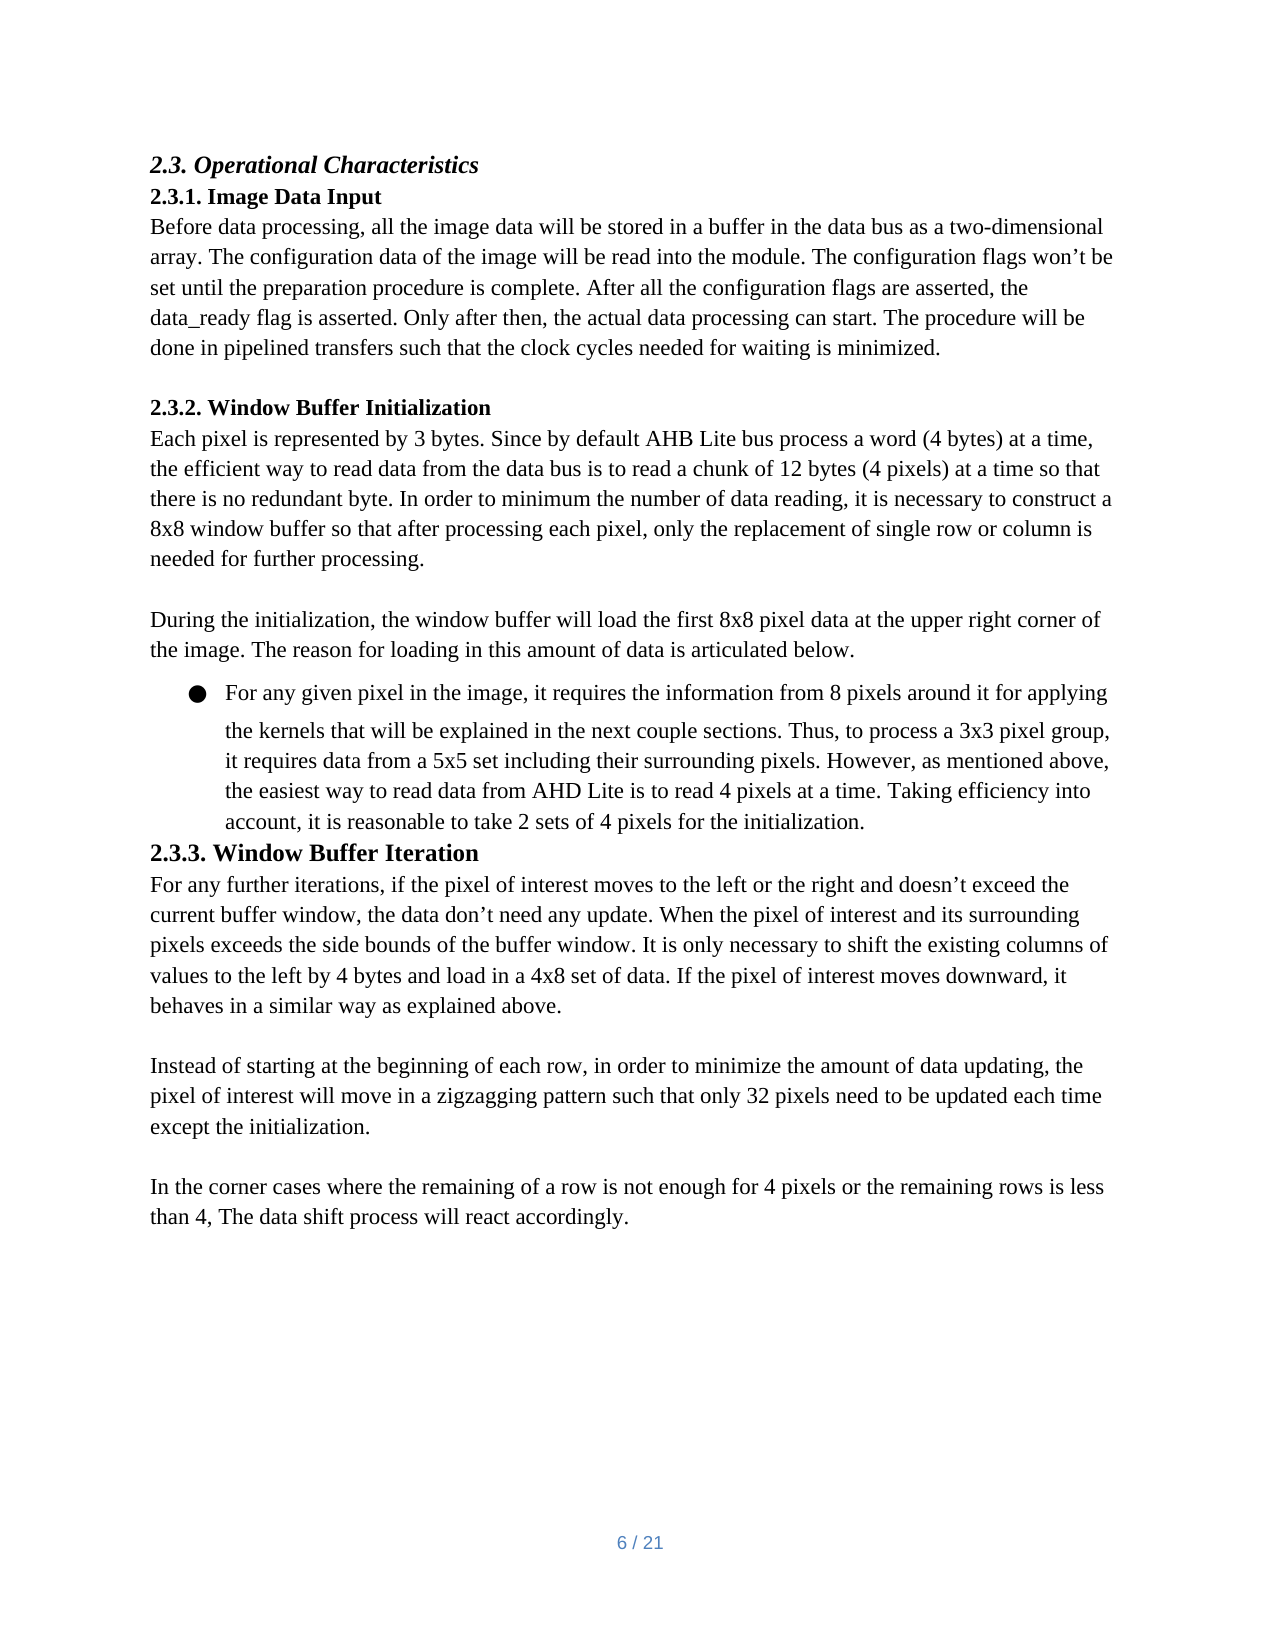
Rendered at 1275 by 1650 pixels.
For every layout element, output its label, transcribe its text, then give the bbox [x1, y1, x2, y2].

text Before data processing, all the image data will be stored in a buffer in the data bus as a two-dimensional array. The configuration data of the image will be read into the module. The configuration flags won’t be set until the preparation procedure is complete. After all the configuration flags are asserted, the data_ready flag is asserted. Only after then, the actual data processing can start. The procedure will be done in pipelined transfers such that the clock cycles needed for waiting is minimized. [150, 213, 1125, 360]
text Instead of starting at the beginning of each row, in order to minimize the amount of data updating, the pixel of interest will move in a zigzagging pattern such that only 32 pixels need to be updated each time except the initialization. [150, 1052, 1125, 1139]
text Each pixel is represented by 3 bytes. Since by default AHB Lite bus process a word (4 bytes) at a time, the efficient way to read data from the data bus is to read a chunk of 12 bytes (4 pixels) at a time so that there is no redundant byte. In order to minimum the number of data reading, it is necessary to construct a 8x8 window buffer so that after processing each pixel, only the replacement of single row or column is needed for further processing. [150, 425, 1125, 572]
text 2.3.3. Window Buffer Iteration [150, 838, 1125, 867]
text 2.3.1. Image Data Input [150, 183, 1125, 209]
text 2.3.2. Window Buffer Initialization [150, 394, 1125, 421]
list For any given pixel in the image, it requires the information from 8 pixels around it for applying the kernels that will be explained in the next couple sections. Thus, to process a 3x3 pixel group, it requires data from a 5x5 set including their surrounding pixels. However, as mentioned above, the easiest way to read data from AHD Lite is to read 4 pixels at a time. Taking efficiency into account, it is reasonable to take 2 sets of 4 pixels for the initialization. [187, 666, 1125, 834]
text During the initialization, the window buffer will load the first 8x8 pixel data at the upper right corner of the image. The reason for loading in this amount of data is articulated below. [150, 606, 1125, 662]
text In the corner cases where the remaining of a row is not enough for 4 pixels or the remaining rows is less than 4, The data shift process will react accordingly. [150, 1173, 1125, 1230]
text For any further iterations, if the pixel of interest moves to the left or the right and doesn’t exceed the current buffer window, the data don’t need any update. When the pixel of interest and its surrounding pixels exceeds the side bounds of the buffer window. It is only necessary to shift the existing columns of values to the left by 4 bytes and load in a 4x8 set of data. If the pixel of interest moves downward, it behaves in a similar way as explained above. [150, 871, 1125, 1018]
text 2.3. Operational Characteristics [150, 150, 1125, 179]
